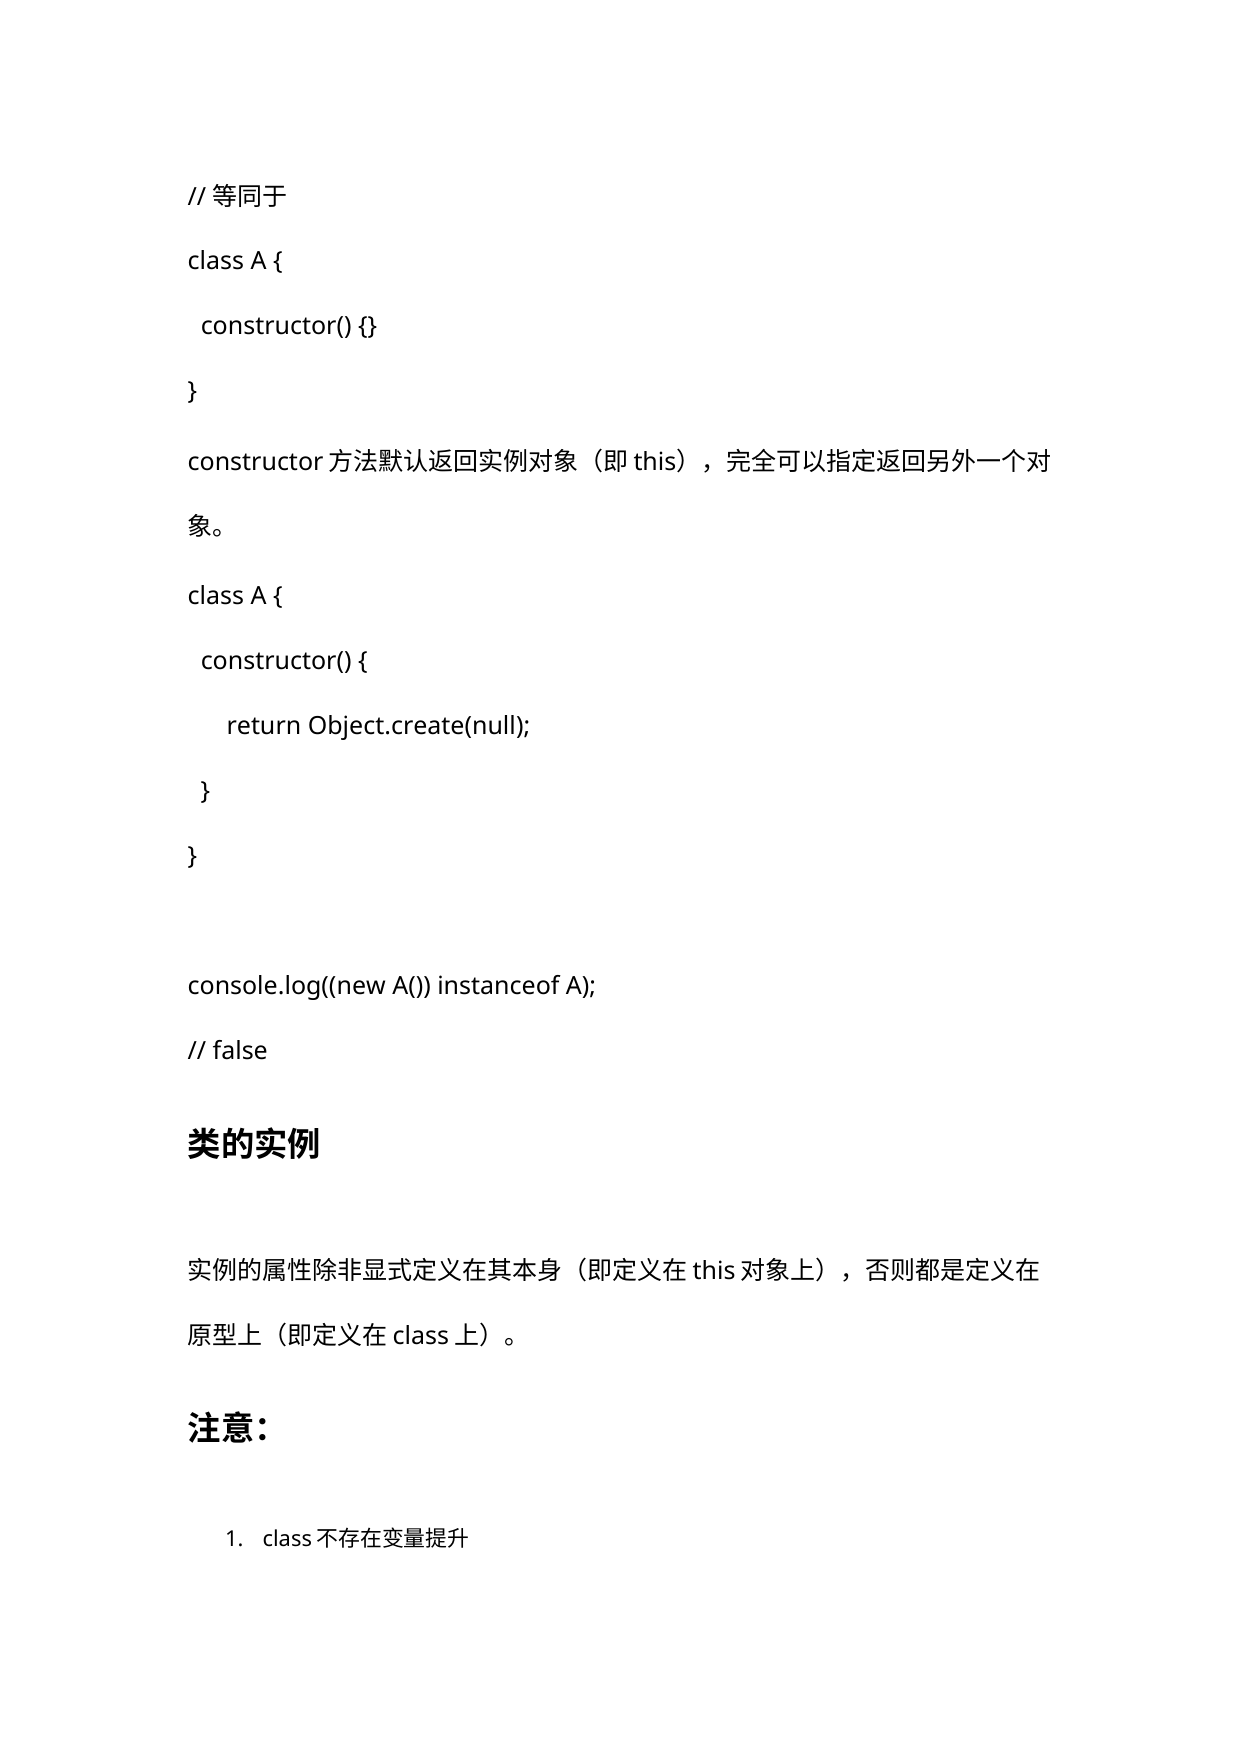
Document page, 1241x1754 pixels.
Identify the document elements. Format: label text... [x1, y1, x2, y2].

text return Object.create(null); [187, 692, 1053, 757]
text constructor() { [187, 627, 1053, 692]
text // 等同于 [187, 162, 1053, 227]
list class不存在变量提升 [225, 1521, 1053, 1553]
text // false [187, 1017, 1053, 1082]
text 实例的属性除非显式定义在其本身（即定义在this对象上），否则都是定义在原型上（即定义在class上）。 [187, 1236, 1053, 1366]
text } [187, 757, 1053, 822]
text console.log((new A()) instanceof A); [187, 952, 1053, 1017]
text constructor() {} [187, 292, 1053, 357]
text class A { [187, 227, 1053, 292]
subtitle 类的实例 [187, 1109, 1053, 1174]
subtitle 注意： [187, 1393, 1053, 1458]
text } [187, 822, 1053, 887]
text class A { [187, 562, 1053, 627]
text } [187, 357, 1053, 422]
text constructor方法默认返回实例对象（即this），完全可以指定返回另外一个对象。 [187, 427, 1053, 557]
